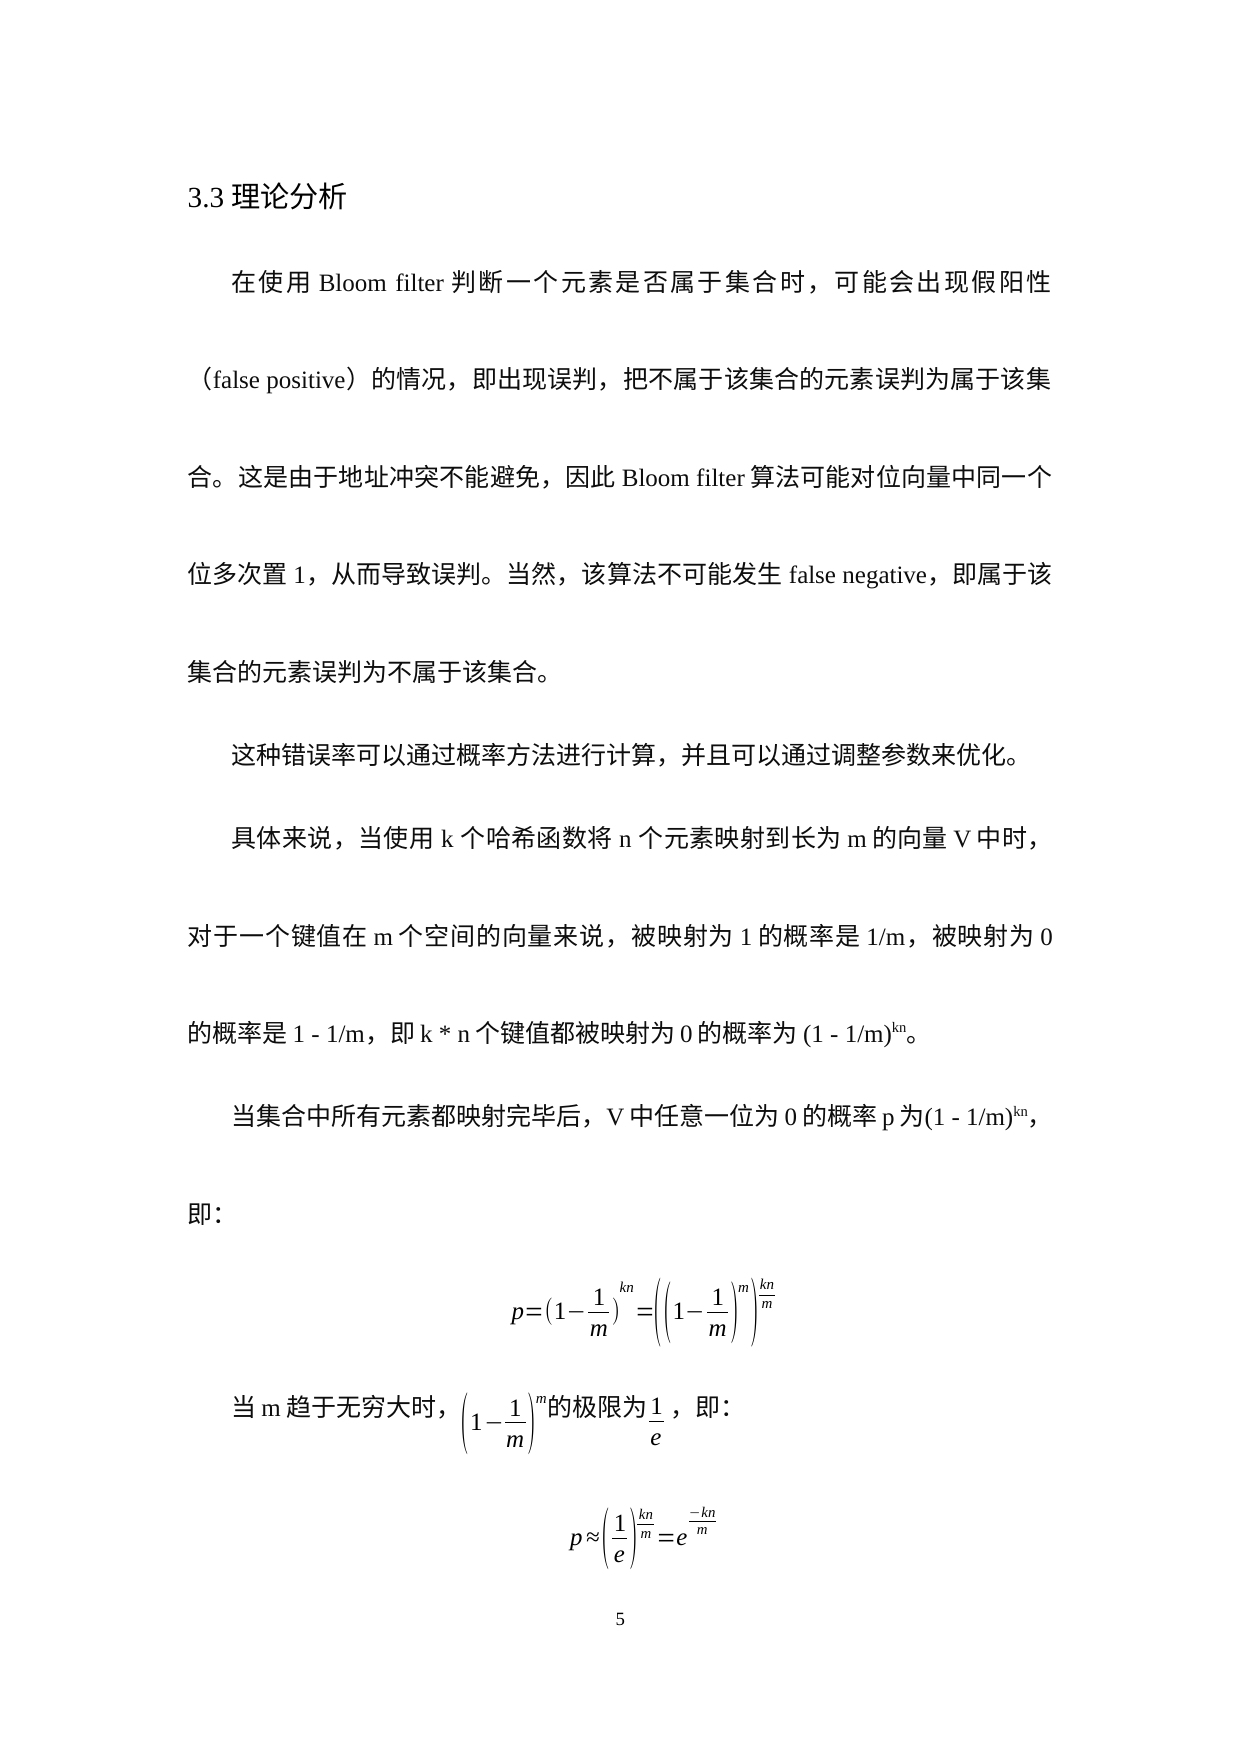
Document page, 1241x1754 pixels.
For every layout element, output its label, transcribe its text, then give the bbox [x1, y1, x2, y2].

text 当m趋于无穷大时，的极限为 ，即： [187, 1373, 1053, 1471]
text 当集合中所有元素都映射完毕后，V中任意一位为0的概率p为(1 - 1/m)kn，即： [187, 1082, 1053, 1245]
text 在使用Bloom filter判断一个元素是否属于集合时，可能会出现假阳性（false positive）的情况，即出现误判，把不属于该集合的元素误判为属于该集合。这是由于地址冲突不能避免，因此Bloom filter算法可能对位向量中同一个位多次置1，从而导致误判。当然，该算法不可能发生false negative，即属于该集合的元素误判为不属于该集合。 [187, 248, 1053, 703]
text 具体来说，当使用 k 个哈希函数将 n 个元素映射到长为m的向量V中时，对于一个键值在m个空间的向量来说，被映射为1的概率是1/m，被映射为0的概率是1 - 1/m，即k * n个键值都被映射为0的概率为 (1 - 1/m)kn。 [187, 804, 1053, 1064]
text 这种错误率可以通过概率方法进行计算，并且可以通过调整参数来优化。 [187, 721, 1053, 786]
subtitle 3.3 理论分析 [187, 162, 1053, 227]
